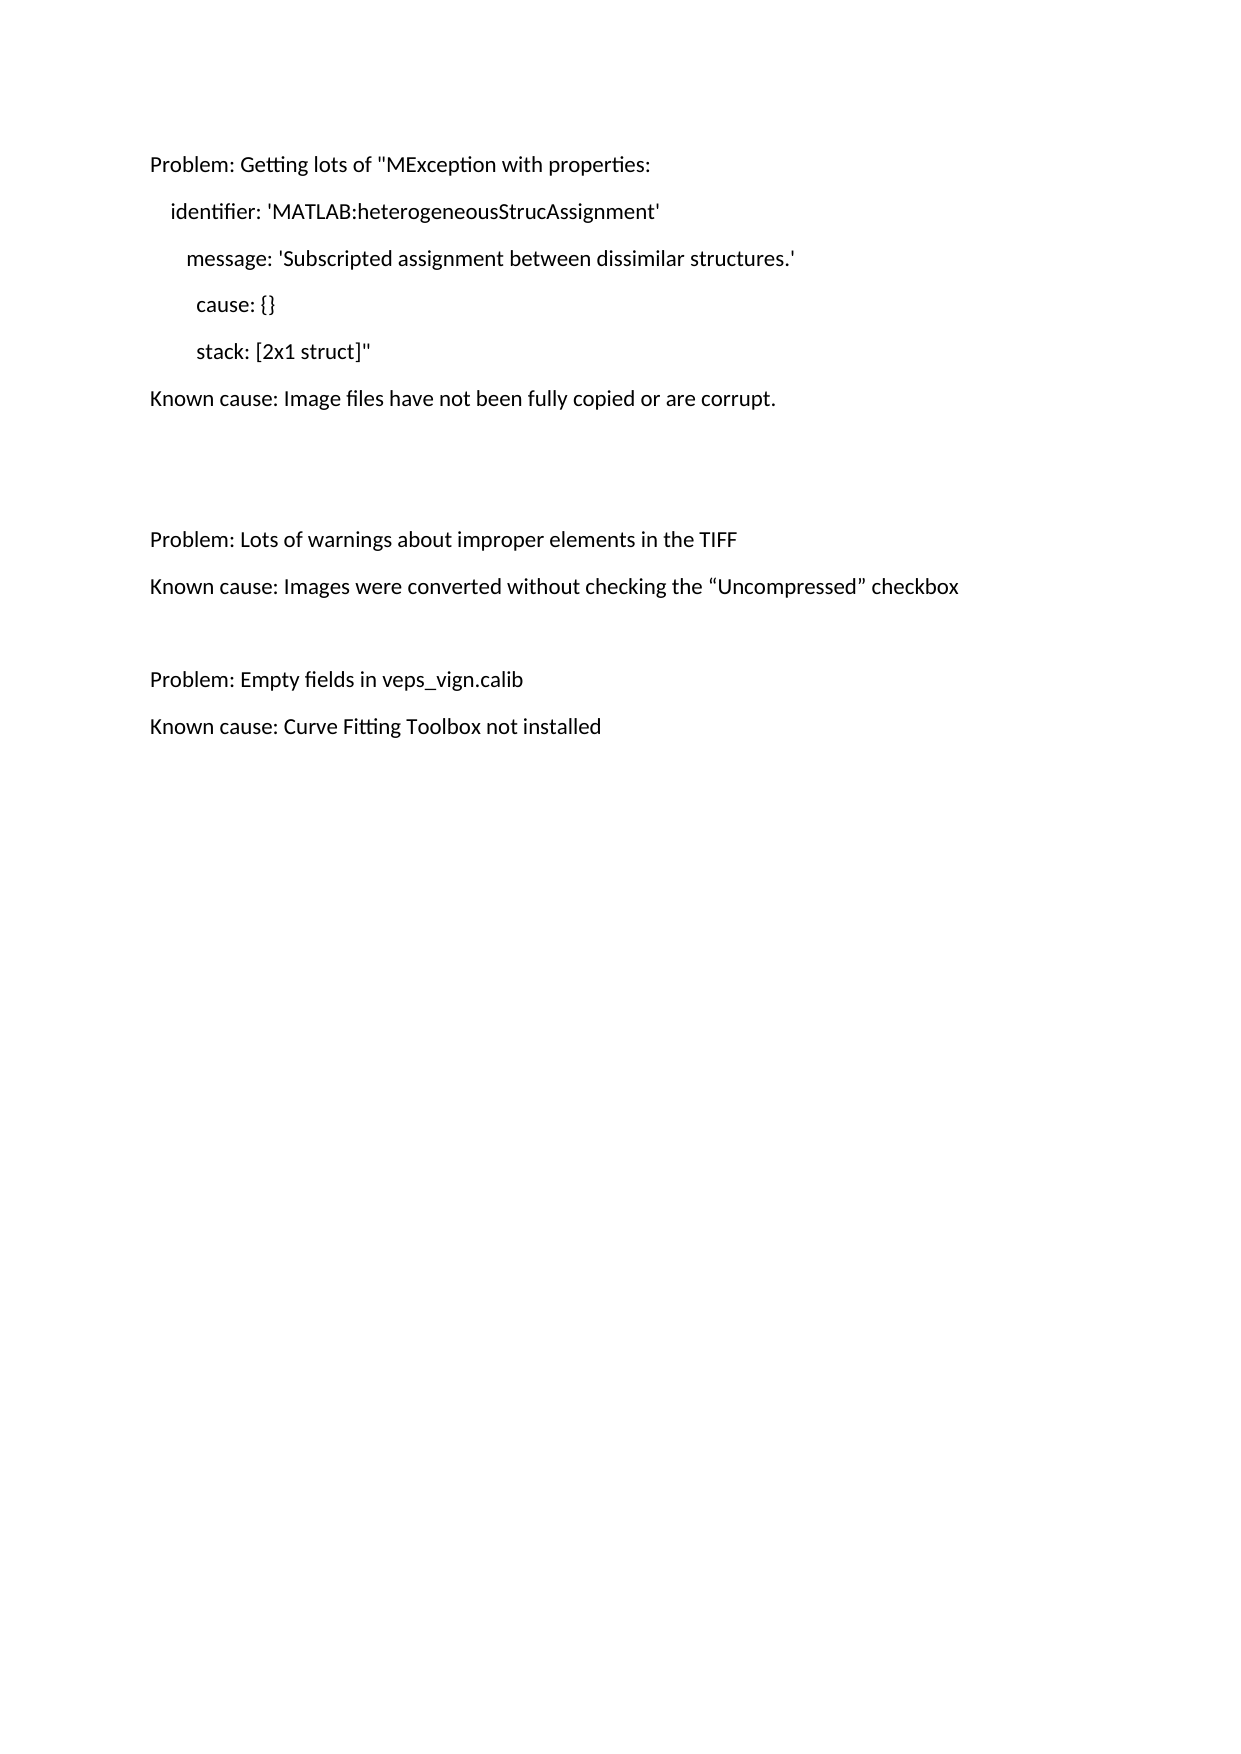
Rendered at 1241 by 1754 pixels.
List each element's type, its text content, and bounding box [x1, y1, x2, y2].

text Problem: Getting lots of "MException with properties: [150, 150, 1090, 178]
text identifier: 'MATLAB:heterogeneousStrucAssignment' [150, 197, 1090, 225]
text Known cause: Image files have not been fully copied or are corrupt. [150, 384, 1090, 412]
text Known cause: Images were converted without checking the “Uncompressed” checkbox [150, 572, 1090, 600]
text message: 'Subscripted assignment between dissimilar structures.' [150, 244, 1090, 272]
text stack: [2x1 struct]" [150, 337, 1090, 366]
text Known cause: Curve Fitting Toolbox not installed [150, 712, 1090, 741]
text cause: {} [150, 291, 1090, 319]
text Problem: Lots of warnings about improper elements in the TIFF [150, 525, 1090, 553]
text Problem: Empty fields in veps_vign.calib [150, 666, 1090, 694]
